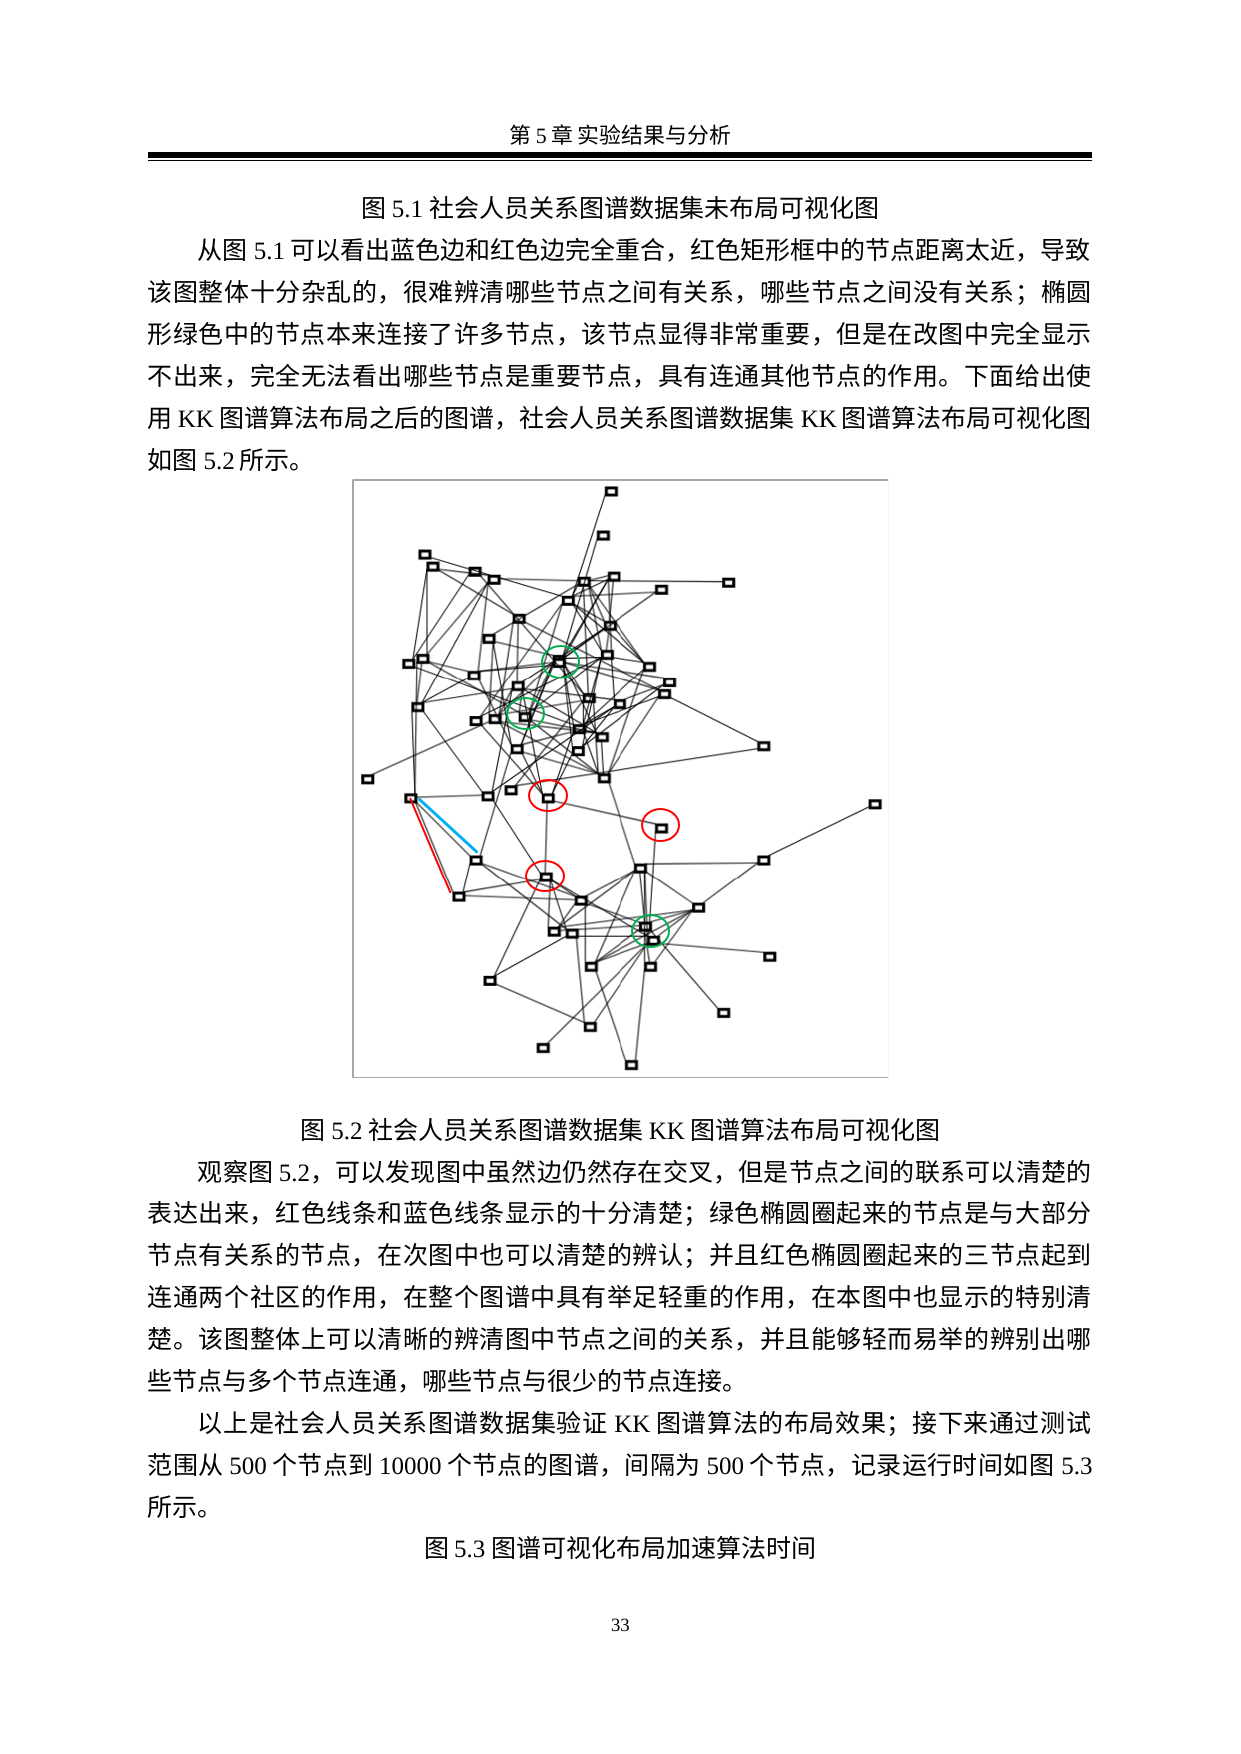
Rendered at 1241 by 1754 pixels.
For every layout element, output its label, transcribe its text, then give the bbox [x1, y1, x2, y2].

subtitle 从图 5.1可以看出蓝色边和红色边完全重合，红色矩形框中的节点距离太近，导致该图整体十分杂乱的，很难辨清哪些节点之间有关系，哪些节点之间没有关系；椭圆形绿色中的节点本来连接了许多节点，该节点显得非常重要，但是在改图中完全显示不出来，完全无法看出哪些节点是重要节点，具有连通其他节点的作用。下面给出使用KK图谱算法布局之后的图谱，社会人员关系图谱数据集KK图谱算法布局可视化图如图 5.2所示。 [148, 228, 1092, 479]
text 图 5.2 社会人员关系图谱数据集KK图谱算法布局可视化图 [148, 1107, 1092, 1149]
text 图 5.1 社会人员关系图谱数据集未布局可视化图 [148, 186, 1092, 228]
subtitle 以上是社会人员关系图谱数据集验证KK图谱算法的布局效果；接下来通过测试范围从500个节点到10000个节点的图谱，间隔为500个节点，记录运行时间如图 5.3所示。 [148, 1400, 1092, 1526]
subtitle 观察图5.2，可以发现图中虽然边仍然存在交叉，但是节点之间的联系可以清楚的表达出来，红色线条和蓝色线条显示的十分清楚；绿色椭圆圈起来的节点是与大部分节点有关系的节点，在次图中也可以清楚的辨认；并且红色椭圆圈起来的三节点起到连通两个社区的作用，在整个图谱中具有举足轻重的作用，在本图中也显示的特别清楚。该图整体上可以清晰的辨清图中节点之间的关系，并且能够轻而易举的辨别出哪些节点与多个节点连通，哪些节点与很少的节点连接。 [148, 1149, 1092, 1400]
subtitle 图5.3 图谱可视化布局加速算法时间 [148, 1526, 1092, 1568]
picture [352, 479, 889, 1078]
